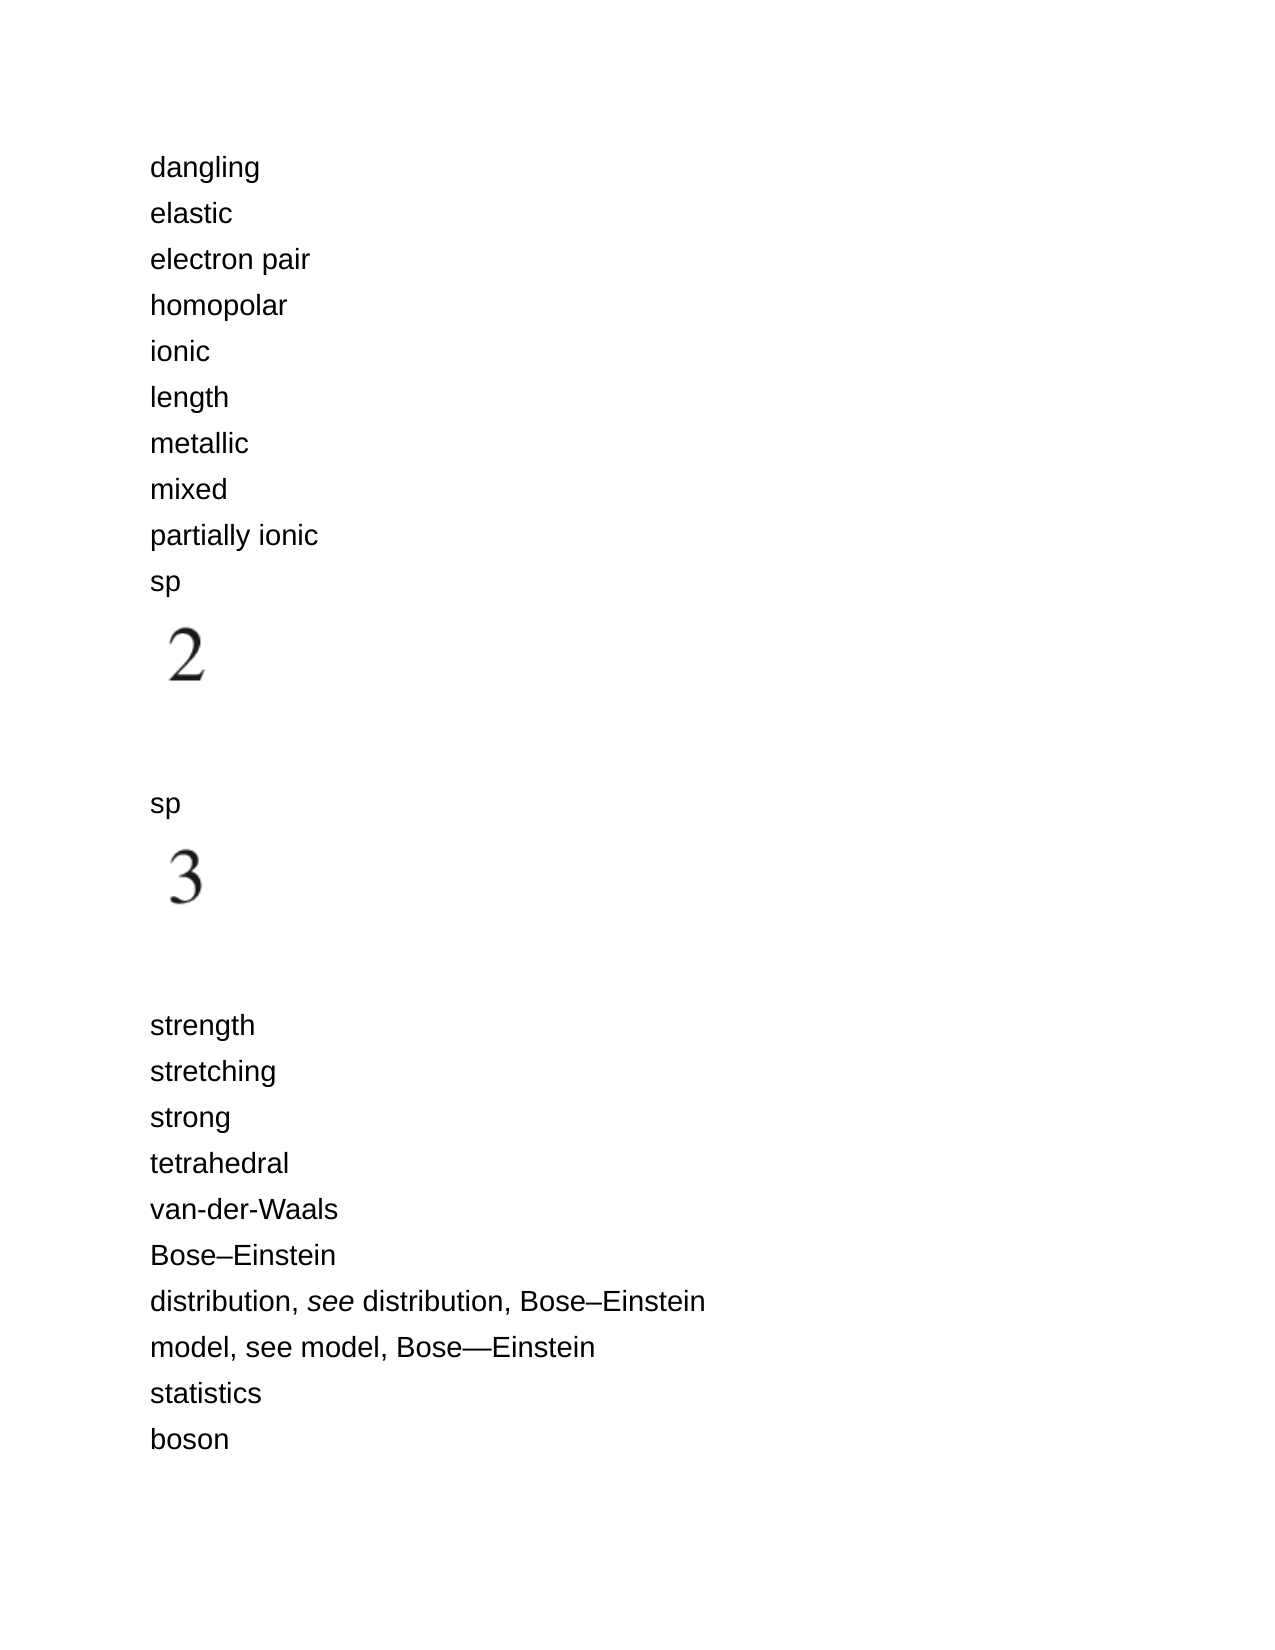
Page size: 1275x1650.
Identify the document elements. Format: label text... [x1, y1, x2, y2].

text sp [150, 786, 1125, 820]
text sp [150, 564, 1125, 598]
text electron pair [150, 242, 1125, 276]
text mixed [150, 472, 1125, 506]
text Bose–Einstein [150, 1238, 1125, 1272]
text boson [150, 1422, 1125, 1456]
picture [150, 832, 218, 950]
text ionic [150, 334, 1125, 368]
text tetrahedral [150, 1146, 1125, 1179]
text metallic [150, 426, 1125, 460]
text stretching [150, 1054, 1125, 1087]
picture [150, 610, 218, 728]
text dangling [150, 150, 1125, 183]
text statistics [150, 1376, 1125, 1410]
text strong [150, 1100, 1125, 1133]
text elastic [150, 196, 1125, 229]
text partially ionic [150, 518, 1125, 552]
text strength [150, 1008, 1125, 1041]
text homopolar [150, 288, 1125, 322]
text van-der-Waals [150, 1192, 1125, 1226]
text length [150, 380, 1125, 414]
text model, see model, Bose—Einstein [150, 1330, 1125, 1364]
text distribution, see distribution, Bose–Einstein [150, 1284, 1125, 1318]
